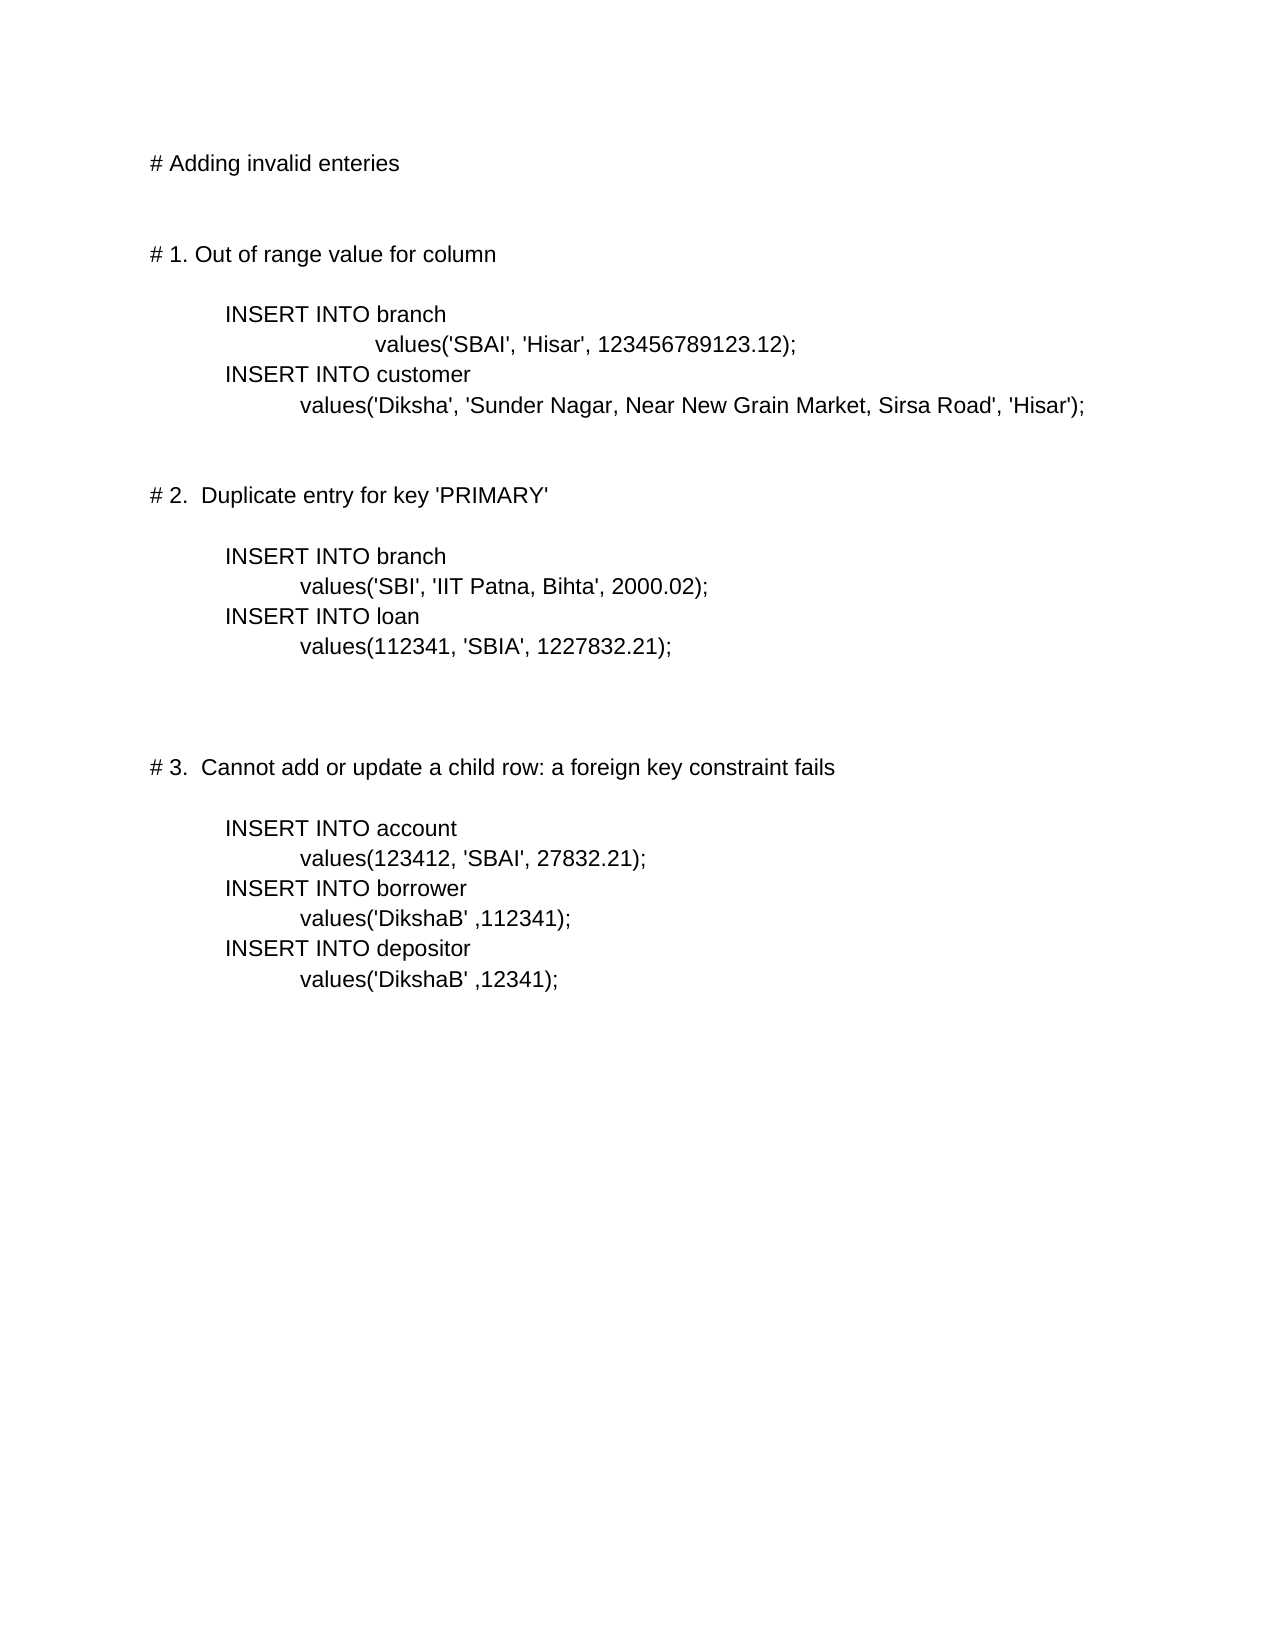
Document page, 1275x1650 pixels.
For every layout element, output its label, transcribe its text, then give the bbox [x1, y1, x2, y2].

text values('DikshaB' ,112341); [150, 905, 1125, 932]
text INSERT INTO branch [150, 301, 1125, 327]
text values(112341, 'SBIA', 1227832.21); [150, 633, 1125, 660]
text INSERT INTO customer [150, 361, 1125, 388]
text # 2. Duplicate entry for key 'PRIMARY' [150, 482, 1125, 509]
text INSERT INTO account [150, 814, 1125, 841]
text INSERT INTO branch [150, 543, 1125, 569]
text values('DikshaB' ,12341); [150, 966, 1125, 992]
text values('SBAI', 'Hisar', 123456789123.12); [150, 331, 1125, 358]
text values(123412, 'SBAI', 27832.21); [150, 845, 1125, 871]
text values('Diksha', 'Sunder Nagar, Near New Grain Market, Sirsa Road', 'Hisar'); [150, 392, 1125, 418]
text # Adding invalid enteries [150, 150, 1125, 176]
text values('SBI', 'IIT Patna, Bihta', 2000.02); [150, 573, 1125, 599]
text INSERT INTO depositor [150, 935, 1125, 962]
text # 1. Out of range value for column [150, 241, 1125, 267]
text INSERT INTO loan [150, 603, 1125, 629]
text INSERT INTO borrower [150, 875, 1125, 901]
text # 3. Cannot add or update a child row: a foreign key constraint fails [150, 754, 1125, 781]
